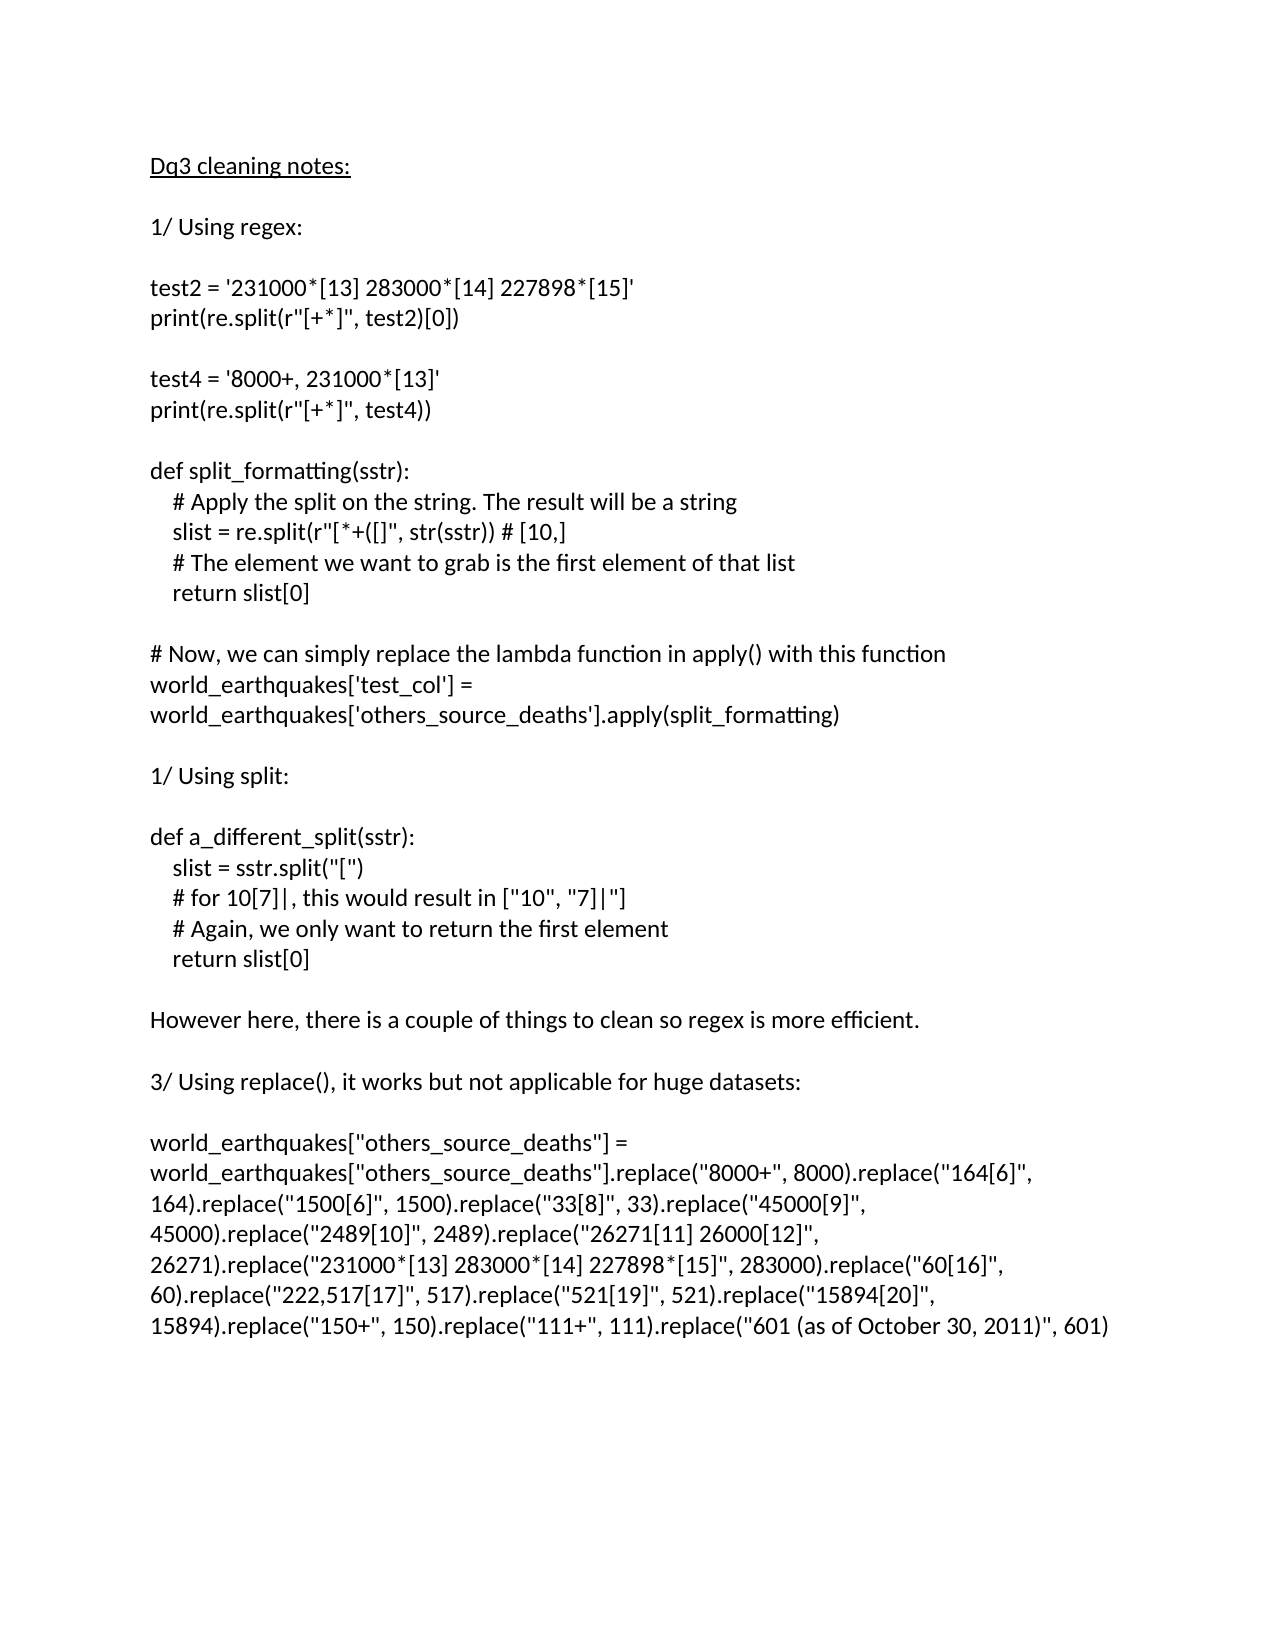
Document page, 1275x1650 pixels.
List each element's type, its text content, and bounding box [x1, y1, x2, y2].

text print(re.split(r"[+*]", test2)[0]) [150, 303, 1125, 333]
text print(re.split(r"[+*]", test4)) [150, 394, 1125, 425]
text 1/ Using regex: [150, 211, 1125, 242]
text world_earthquakes['test_col'] = world_earthquakes['others_source_deaths'].apply(split_formatting) [150, 669, 1125, 730]
text return slist[0] [150, 943, 1125, 974]
text # The element we want to grab is the first element of that list [150, 547, 1125, 577]
text slist = sstr.split("[") [150, 852, 1125, 882]
text # Now, we can simply replace the lambda function in apply() with this function [150, 638, 1125, 669]
text # Again, we only want to return the first element [150, 913, 1125, 943]
text Dq3 cleaning notes: [150, 150, 1125, 181]
text # Apply the split on the string. The result will be a string [150, 486, 1125, 516]
text 3/ Using replace(), it works but not applicable for huge datasets: [150, 1066, 1125, 1096]
text return slist[0] [150, 577, 1125, 608]
text slist = re.split(r"[*+([]", str(sstr)) # [10,] [150, 516, 1125, 547]
text def split_formatting(sstr): [150, 455, 1125, 486]
text test2 = '231000*[13] 283000*[14] 227898*[15]' [150, 272, 1125, 303]
text 1/ Using split: [150, 760, 1125, 791]
text world_earthquakes["others_source_deaths"] = world_earthquakes["others_source_deaths"].replace("8000+", 8000).replace("164[6]", 164).replace("1500[6]", 1500).replace("33[8]", 33).replace("45000[9]", 45000).replace("2489[10]", 2489).replace("26271[11] 26000[12]", 26271).replace("231000*[13] 283000*[14] 227898*[15]", 283000).replace("60[16]", 60).replace("222,517[17]", 517).replace("521[19]", 521).replace("15894[20]", 15894).replace("150+", 150).replace("111+", 111).replace("601 (as of October 30, 2011)", 601) [150, 1127, 1125, 1340]
text # for 10[7]|, this would result in ["10", "7]|"] [150, 882, 1125, 913]
text test4 = '8000+, 231000*[13]' [150, 364, 1125, 394]
text def a_different_split(sstr): [150, 821, 1125, 852]
text However here, there is a couple of things to clean so regex is more efficient. [150, 1004, 1125, 1035]
